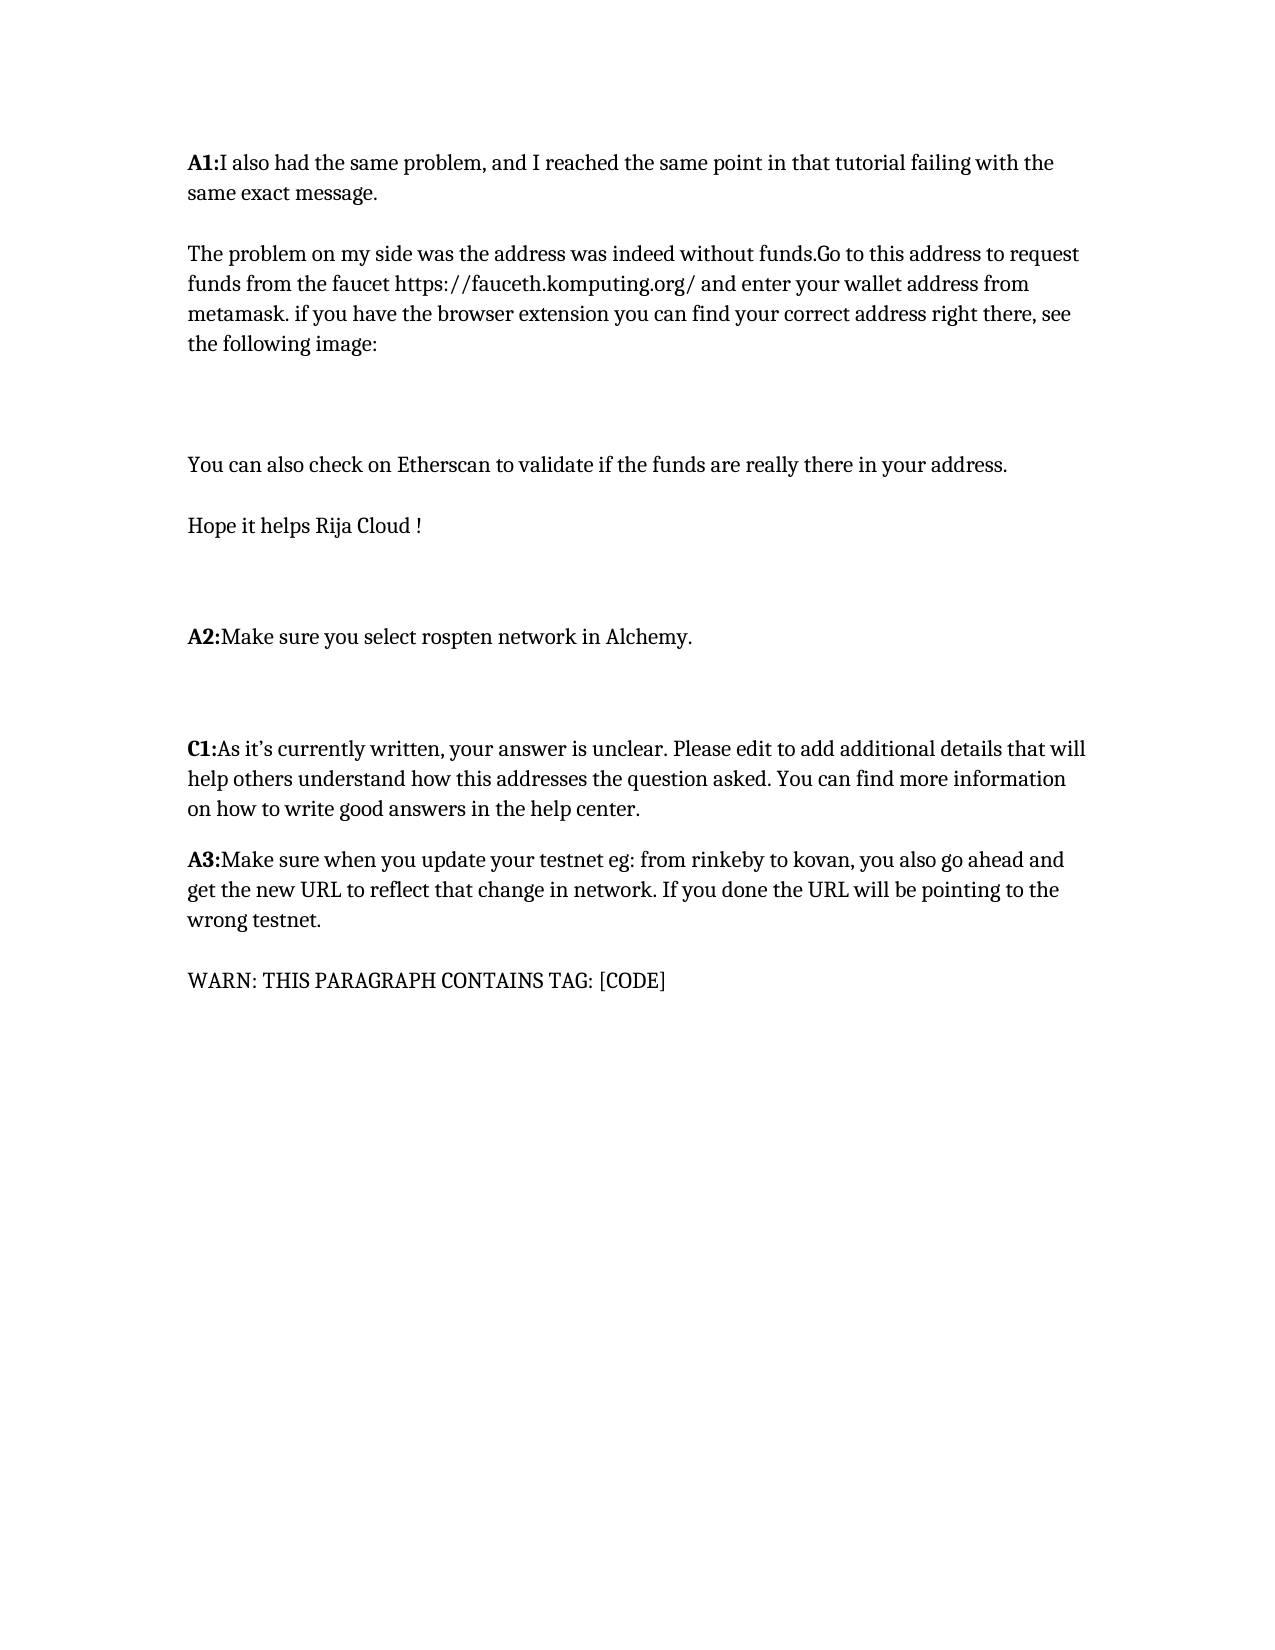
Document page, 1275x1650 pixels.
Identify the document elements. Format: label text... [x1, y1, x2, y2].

text A2:Make sure you select rospten network in Alchemy. [187, 624, 1087, 711]
text A3:Make sure when you update your testnet eg: from rinkeby to kovan, you also go ahead and get the new URL to reflect that change in network. If you done the URL will be pointing to the wrong testnet. WARN: THIS PARAGRAPH CONTAINS TAG: [CODE] [187, 847, 1087, 1054]
text C1:As it’s currently written, your answer is unclear. Please edit to add additional details that will help others understand how this addresses the question asked. You can find more information on how to write good answers in the help center. [187, 735, 1087, 822]
text A1:I also had the same problem, and I reached the same point in that tutorial failing with the same exact message. The problem on my side was the address was indeed without funds.Go to this address to request funds from the faucet https://fauceth.komputing.org/ and enter your wallet address from metamask. if you have the browser extension you can find your correct address right there, see the following image: You can also check on Etherscan to validate if the funds are really there in your address. Hope it helps Rija Cloud ! [187, 150, 1087, 599]
